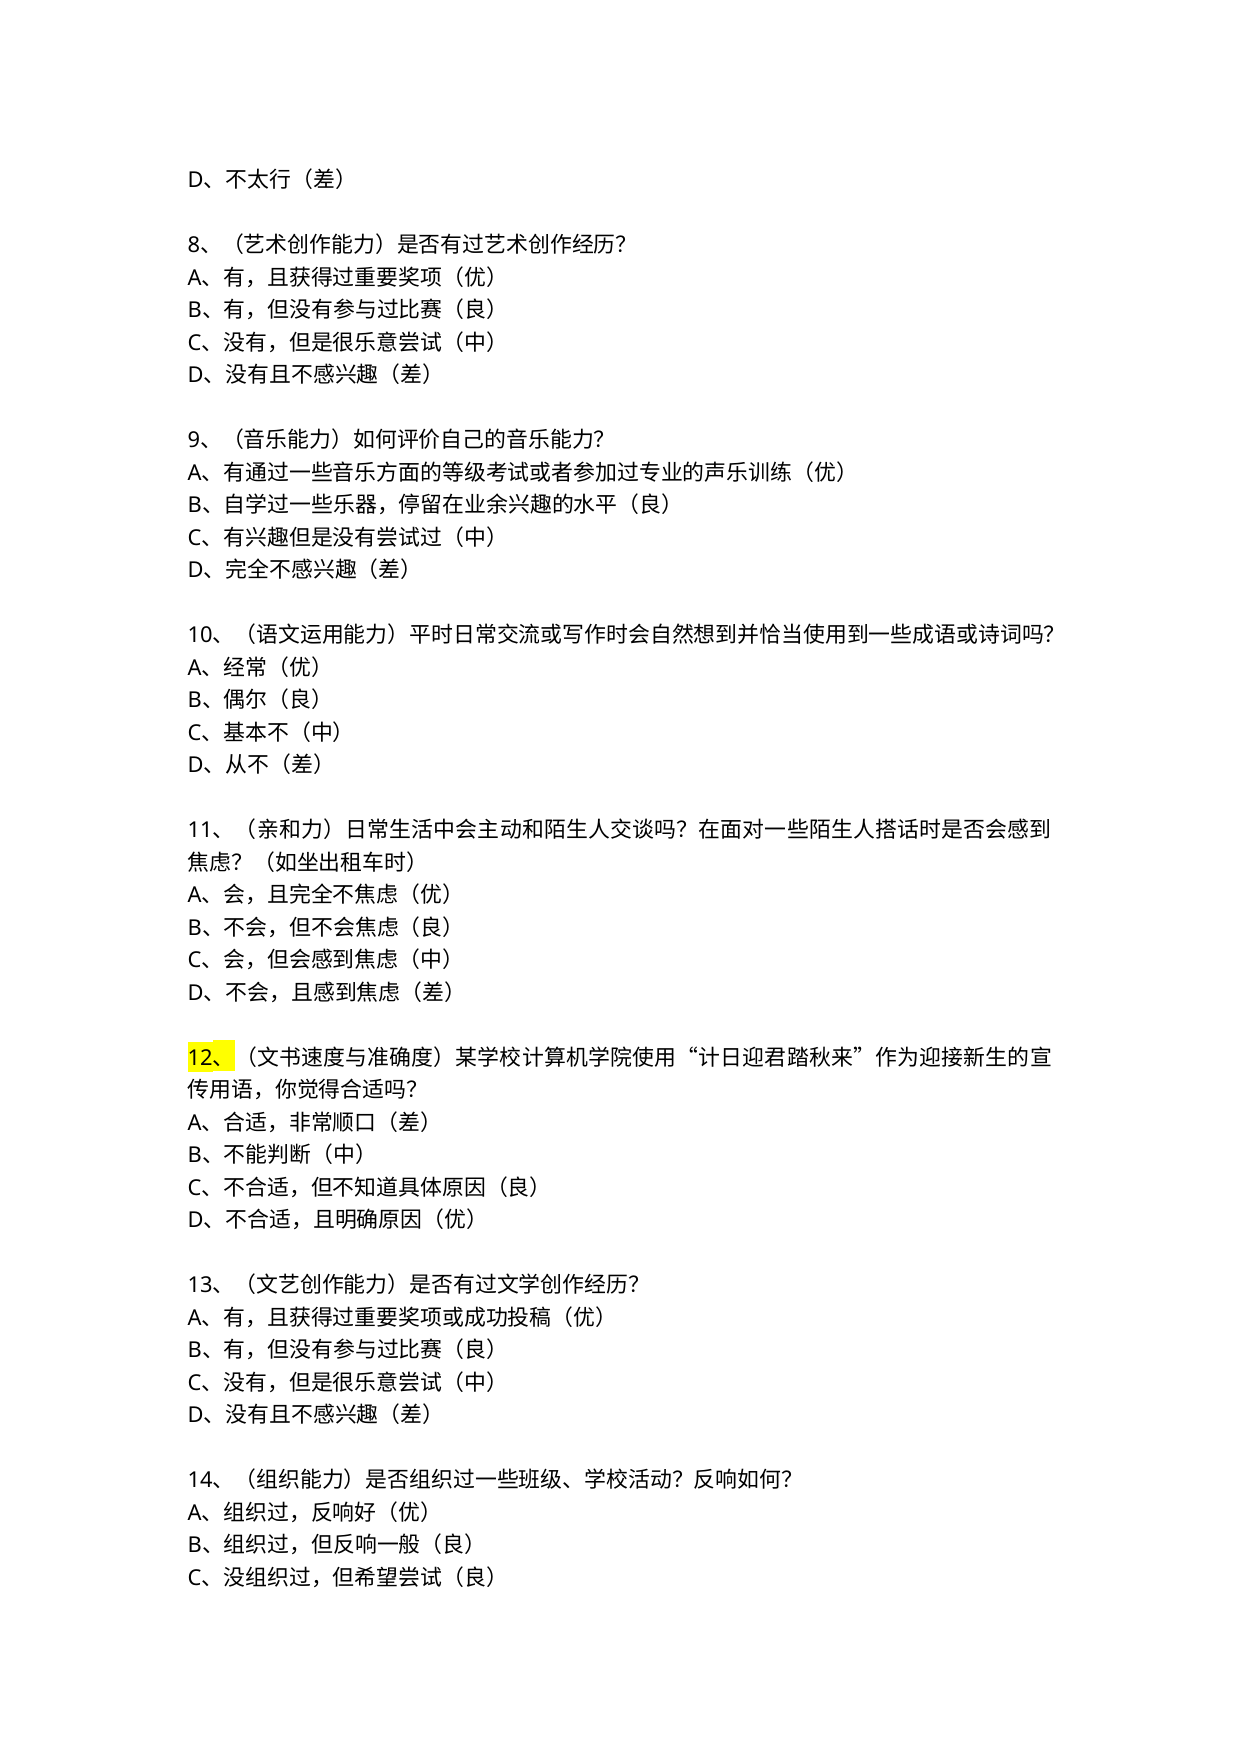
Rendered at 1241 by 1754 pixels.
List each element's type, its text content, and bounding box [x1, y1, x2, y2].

text C、有兴趣但是没有尝试过（中） [187, 519, 1053, 552]
text D、没有且不感兴趣（差） [187, 357, 1053, 389]
text 9、（音乐能力）如何评价自己的音乐能力？ [187, 422, 1053, 454]
text A、合适，非常顺口（差） [187, 1104, 1053, 1137]
text D、完全不感兴趣（差） [187, 552, 1053, 584]
text B、有，但没有参与过比赛（良） [187, 292, 1053, 324]
text C、会，但会感到焦虑（中） [187, 942, 1053, 974]
text B、组织过，但反响一般（良） [187, 1527, 1053, 1559]
text D、不合适，且明确原因（优） [187, 1202, 1053, 1234]
text C、没有，但是很乐意尝试（中） [187, 1364, 1053, 1397]
text C、没有，但是很乐意尝试（中） [187, 324, 1053, 357]
text D、不太行（差） [187, 162, 1053, 194]
text A、有，且获得过重要奖项（优） [187, 259, 1053, 292]
text 14、（组织能力）是否组织过一些班级、学校活动？反响如何？ [187, 1462, 1053, 1494]
text C、基本不（中） [187, 714, 1053, 747]
text A、有通过一些音乐方面的等级考试或者参加过专业的声乐训练（优） [187, 454, 1053, 487]
text 10、（语文运用能力）平时日常交流或写作时会自然想到并恰当使用到一些成语或诗词吗？ [187, 617, 1053, 649]
text B、偶尔（良） [187, 682, 1053, 714]
text A、有，且获得过重要奖项或成功投稿（优） [187, 1299, 1053, 1332]
text D、从不（差） [187, 747, 1053, 779]
text B、自学过一些乐器，停留在业余兴趣的水平（良） [187, 487, 1053, 519]
text C、不合适，但不知道具体原因（良） [187, 1169, 1053, 1202]
text A、经常（优） [187, 649, 1053, 682]
text 11、（亲和力）日常生活中会主动和陌生人交谈吗？在面对一些陌生人搭话时是否会感到焦虑？（如坐出租车时） [187, 812, 1053, 877]
text C、没组织过，但希望尝试（良） [187, 1559, 1053, 1592]
text A、会，且完全不焦虑（优） [187, 877, 1053, 909]
text B、不会，但不会焦虑（良） [187, 909, 1053, 942]
text D、没有且不感兴趣（差） [187, 1397, 1053, 1429]
text B、有，但没有参与过比赛（良） [187, 1332, 1053, 1364]
text B、不能判断（中） [187, 1137, 1053, 1169]
text 12、（文书速度与准确度）某学校计算机学院使用“计日迎君踏秋来”作为迎接新生的宣传用语，你觉得合适吗？ [187, 1039, 1053, 1104]
text D、不会，且感到焦虑（差） [187, 974, 1053, 1007]
text 8、（艺术创作能力）是否有过艺术创作经历？ [187, 227, 1053, 259]
text 13、（文艺创作能力）是否有过文学创作经历？ [187, 1267, 1053, 1299]
text A、组织过，反响好（优） [187, 1494, 1053, 1527]
